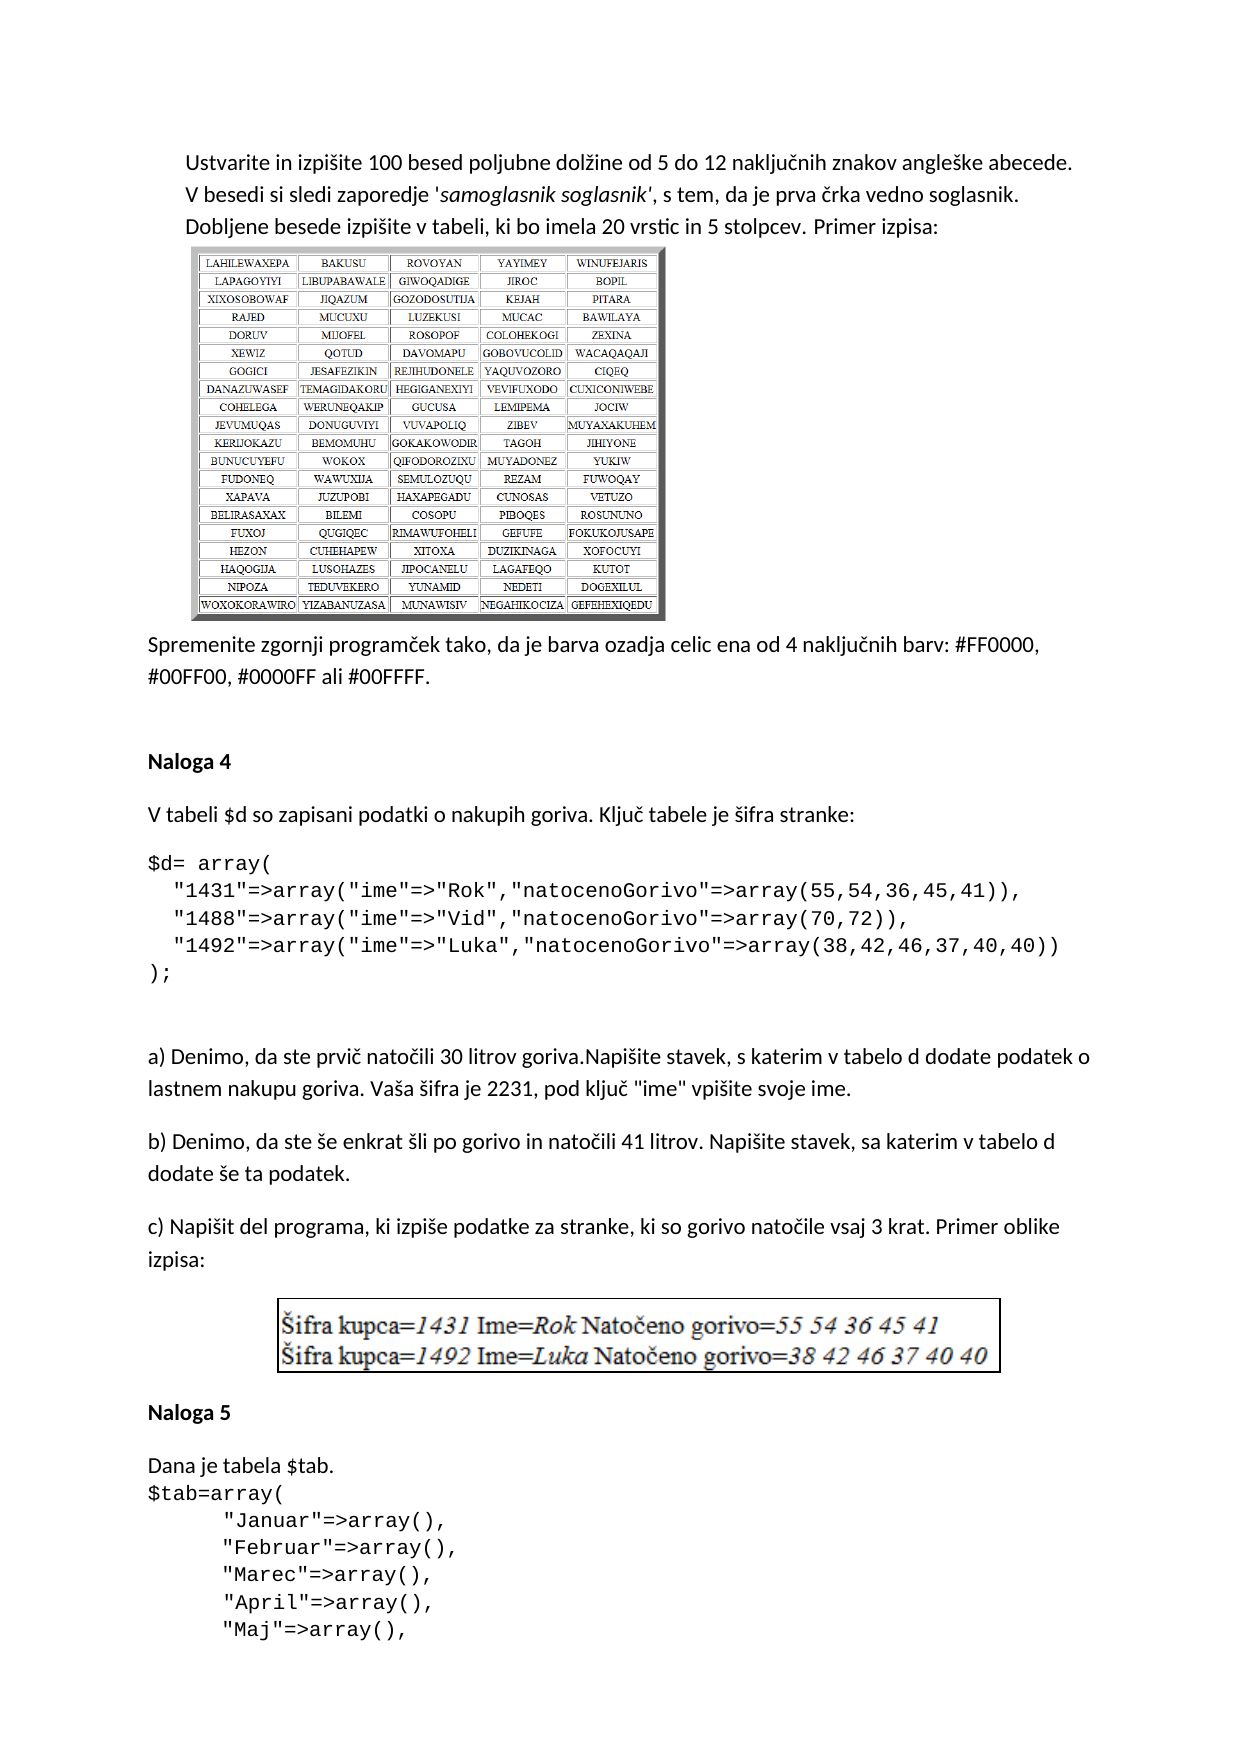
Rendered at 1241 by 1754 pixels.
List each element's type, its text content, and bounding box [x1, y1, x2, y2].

text "April"=>array(), [148, 1592, 1092, 1615]
text Dana je tabela $tab. [148, 1451, 1092, 1479]
text a) Denimo, da ste prvič natočili 30 litrov goriva.Napišite stavek, s katerim v tabelo d dodate podatek o lastnem nakupu goriva. Vaša šifra je 2231, pod ključ "ime" vpišite svoje ime. [148, 1042, 1092, 1102]
picture [279, 1299, 999, 1371]
text V tabeli $d so zapisani podatki o nakupih goriva. Ključ tabele je šifra stranke: [148, 800, 1092, 828]
text "1488"=>array("ime"=>"Vid","natocenoGorivo"=>array(70,72)), [148, 907, 1092, 931]
picture [185, 244, 671, 626]
text "Januar"=>array(), [148, 1510, 1092, 1534]
text Spremenite zgornji programček tako, da je barva ozadja celic ena od 4 naključnih barv: #FF0000, #00FF00, #0000FF ali #00FFFF. [148, 630, 1092, 690]
text "Marec"=>array(), [148, 1564, 1092, 1588]
text ); [148, 962, 1092, 986]
text "1431"=>array("ime"=>"Rok","natocenoGorivo"=>array(55,54,36,45,41)), [148, 880, 1092, 904]
text Ustvarite in izpišite 100 besed poljubne dolžine od 5 do 12 naključnih znakov angleške abecede. V besedi si sledi zaporedje 'samoglasnik soglasnik', s tem, da je prva črka vedno soglasnik. Dobljene besede izpišite v tabeli, ki bo imela 20 vrstic in 5 stolpcev. Primer izpisa: [185, 148, 1092, 240]
text b) Denimo, da ste še enkrat šli po gorivo in natočili 41 litrov. Napišite stavek, sa katerim v tabelo d dodate še ta podatek. [148, 1127, 1092, 1187]
text "Maj"=>array(), [148, 1619, 1092, 1642]
text "1492"=>array("ime"=>"Luka","natocenoGorivo"=>array(38,42,46,37,40,40)) [148, 935, 1092, 958]
text "Februar"=>array(), [148, 1537, 1092, 1561]
text Naloga 4 [148, 747, 1092, 775]
text Naloga 5 [148, 1398, 1092, 1426]
text $d= array( [148, 853, 1092, 877]
text c) Napišit del programa, ki izpiše podatke za stranke, ki so gorivo natočile vsaj 3 krat. Primer oblike izpisa: [148, 1212, 1092, 1273]
text $tab=array( [148, 1483, 1092, 1507]
